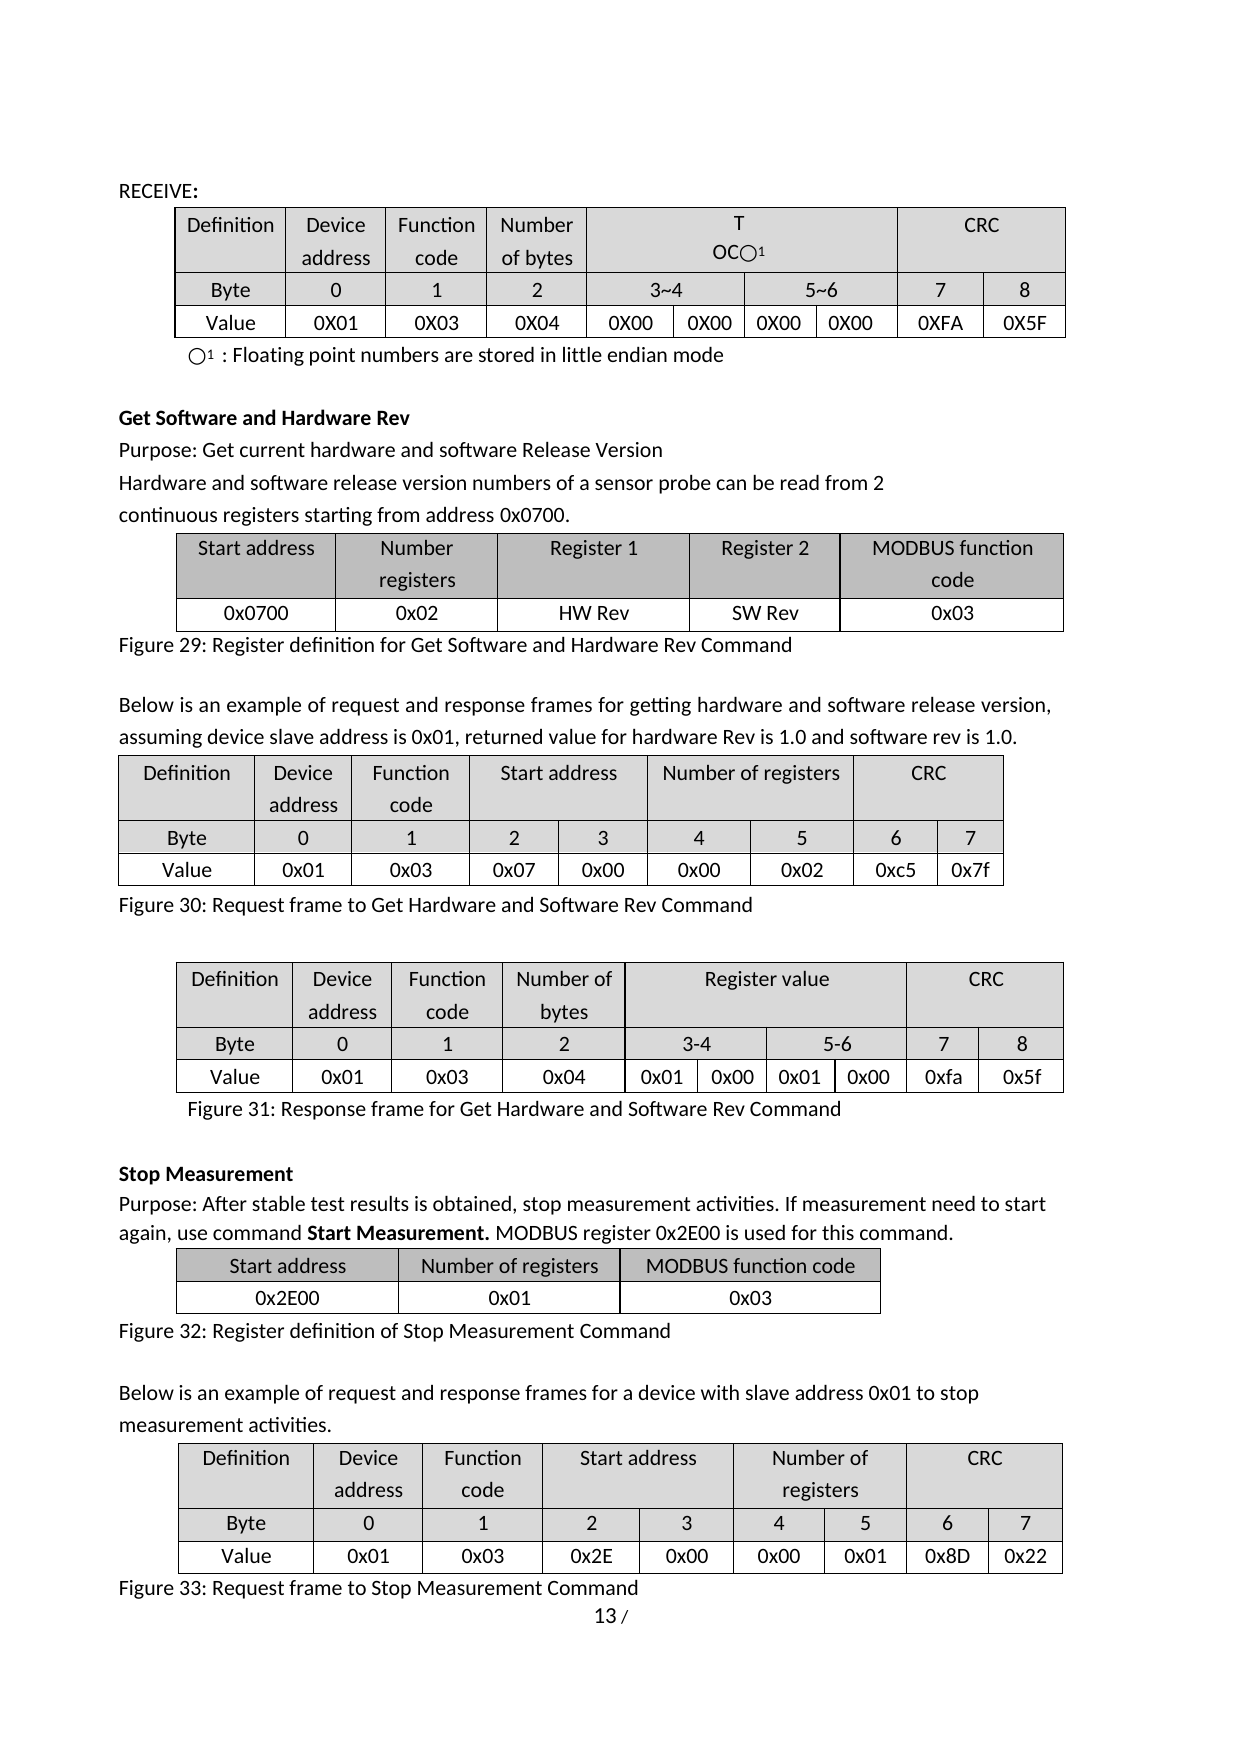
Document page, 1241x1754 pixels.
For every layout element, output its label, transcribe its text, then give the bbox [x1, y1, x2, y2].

table_header Function code [392, 963, 502, 1027]
table_header Device address [314, 1444, 422, 1508]
table_header Function code [423, 1444, 542, 1508]
table_header Start address [470, 756, 647, 820]
table_header Number of registers [399, 1249, 619, 1281]
table_header CRC [907, 963, 1063, 1027]
table_cell 0x8D [907, 1542, 988, 1573]
table_cell 5-6 [767, 1028, 906, 1059]
table_cell 0x00 [836, 1060, 906, 1092]
text Below is an example of request and response frames for a device with slave address 0x01 to stop measurement activities. [119, 1379, 1061, 1438]
table_header Function code [352, 756, 469, 820]
table_cell 0X04 [487, 306, 586, 337]
text ○1 : Floating point numbers are stored in little endian mode [187, 339, 1182, 369]
table_header Register value [626, 963, 906, 1027]
table_cell 1 [423, 1509, 542, 1541]
table_header Device address [255, 756, 351, 820]
table_header Definition [177, 963, 292, 1027]
table_header Start address [543, 1444, 733, 1508]
table_cell 3 [640, 1509, 733, 1541]
subtitle Get Software and Hardware Rev [119, 404, 1182, 430]
table_cell 5 [751, 821, 853, 852]
table_cell HW Rev [498, 599, 689, 631]
table_header Number of bytes [487, 208, 586, 272]
table_header Number of registers [734, 1444, 906, 1508]
text Purpose: After stable test results is obtained, stop measurement activities. If measurement need to start again, use command Start Measurement. MODBUS register 0x2E00 is used for this command. [119, 1191, 1054, 1246]
table_cell SW Rev [690, 599, 839, 631]
table_cell 0x01 [626, 1060, 697, 1092]
table_cell 0xc5 [854, 854, 937, 885]
table_header Definition [176, 208, 285, 272]
table_cell 0x0700 [177, 599, 335, 631]
table_cell 3-4 [626, 1028, 766, 1059]
table_cell 1 [386, 273, 486, 305]
table_cell 7 [898, 273, 983, 305]
table_cell 0XFA [898, 306, 983, 337]
table_cell 6 [854, 821, 937, 852]
table_cell 0x2E [543, 1542, 639, 1573]
table_header Number of bytes [503, 963, 624, 1027]
table_header CRC [898, 208, 1065, 272]
table_cell 0x03 [392, 1060, 502, 1092]
table_cell 6 [907, 1509, 988, 1541]
table_cell 0x00 [640, 1542, 733, 1573]
text Hardware and software release version numbers of a sensor probe can be read from 2 continuous registers starting from address 0x0700. [119, 469, 976, 527]
table_cell 0x07 [470, 854, 558, 885]
text Purpose: Get current hardware and software Release Version [119, 436, 1182, 463]
table_cell 0X5F [984, 306, 1065, 337]
table_cell Value [119, 854, 254, 885]
table_cell 2 [470, 821, 558, 852]
table_cell 8 [984, 273, 1065, 305]
table_header Device address [293, 963, 391, 1027]
table_header Device address [286, 208, 385, 272]
table_cell 0x03 [621, 1282, 880, 1313]
table_cell 0x01 [293, 1060, 391, 1092]
text Figure 30: Request frame to Get Hardware and Software Rev Command [119, 892, 1053, 918]
table_header TOC○1 [587, 208, 897, 272]
table_cell 0x02 [751, 854, 853, 885]
table_cell 7 [907, 1028, 978, 1059]
table_cell 0x5f [979, 1060, 1063, 1092]
table_cell 2 [503, 1028, 624, 1059]
table_cell 0x03 [352, 854, 469, 885]
table_cell 0x00 [698, 1060, 766, 1092]
table_header MODBUS function code [621, 1249, 880, 1281]
table_header Start address [177, 534, 335, 598]
table_cell 0x2E00 [177, 1282, 398, 1313]
table_cell 0x01 [255, 854, 351, 885]
text Figure 31: Response frame for Get Hardware and Software Rev Command [187, 1096, 1182, 1122]
table_cell 1 [352, 821, 469, 852]
table_cell Byte [176, 273, 285, 305]
table_header Definition [119, 756, 254, 820]
table_cell 0X00 [817, 306, 897, 337]
table_header Function code [386, 208, 486, 272]
table_cell 0x01 [825, 1542, 906, 1573]
table_header Number registers [336, 534, 497, 598]
table_cell 7 [938, 821, 1003, 852]
table_cell 0X01 [286, 306, 385, 337]
table_cell 8 [979, 1028, 1063, 1059]
table_cell 0X00 [745, 306, 816, 337]
table_cell Byte [119, 821, 254, 852]
table_cell 0X00 [587, 306, 673, 337]
table_cell 0x00 [648, 854, 750, 885]
table_header Number of registers [648, 756, 853, 820]
table_cell 0x00 [734, 1542, 824, 1573]
table_cell 5~6 [745, 273, 897, 305]
table_cell 0x01 [314, 1542, 422, 1573]
table_header MODBUS function code [841, 534, 1063, 598]
table_cell 0xfa [907, 1060, 978, 1092]
table_cell 0x00 [559, 854, 647, 885]
table_cell Value [177, 1060, 292, 1092]
table_header CRC [907, 1444, 1062, 1508]
table_cell Value [176, 306, 285, 337]
table_cell 7 [989, 1509, 1062, 1541]
table_header CRC [854, 756, 1003, 820]
table_cell 2 [487, 273, 586, 305]
table_cell 0 [255, 821, 351, 852]
text Figure 33: Request frame to Stop Measurement Command [119, 1574, 1182, 1601]
table_cell 0 [293, 1028, 391, 1059]
table_cell 0x22 [989, 1542, 1062, 1573]
table_cell 4 [734, 1509, 824, 1541]
text Figure 29: Register definition for Get Software and Hardware Rev Command [119, 632, 1182, 658]
text Below is an example of request and response frames for getting hardware and software release version, assuming device slave address is 0x01, returned value for hardware Rev is 1.0 and software rev is 1.0. [119, 691, 1053, 749]
table_cell 1 [392, 1028, 502, 1059]
table_cell 2 [543, 1509, 639, 1541]
subtitle Stop Measurement [119, 1160, 1182, 1187]
table_header Register 2 [690, 534, 839, 598]
text RECEIVE: [119, 177, 1182, 204]
table_cell 5 [825, 1509, 906, 1541]
table_cell 0x01 [767, 1060, 834, 1092]
table_cell 0 [286, 273, 385, 305]
table_header Register 1 [498, 534, 689, 598]
table_header Definition [179, 1444, 313, 1508]
table_header Start address [177, 1249, 398, 1281]
table_cell 3 [559, 821, 647, 852]
table_cell 3~4 [587, 273, 744, 305]
table_cell 0x7f [938, 854, 1003, 885]
table_cell Byte [177, 1028, 292, 1059]
table_cell 0x01 [399, 1282, 619, 1313]
table_cell 0 [314, 1509, 422, 1541]
table_cell Byte [179, 1509, 313, 1541]
text Figure 32: Register definition of Stop Measurement Command [119, 1317, 1182, 1344]
table_cell 0x03 [841, 599, 1063, 631]
table_cell 0x04 [503, 1060, 624, 1092]
table_cell 0x02 [336, 599, 497, 631]
table_cell 0X03 [386, 306, 486, 337]
table_cell Value [179, 1542, 313, 1573]
table_cell 0x03 [423, 1542, 542, 1573]
table_cell 4 [648, 821, 750, 852]
table_cell 0X00 [674, 306, 744, 337]
